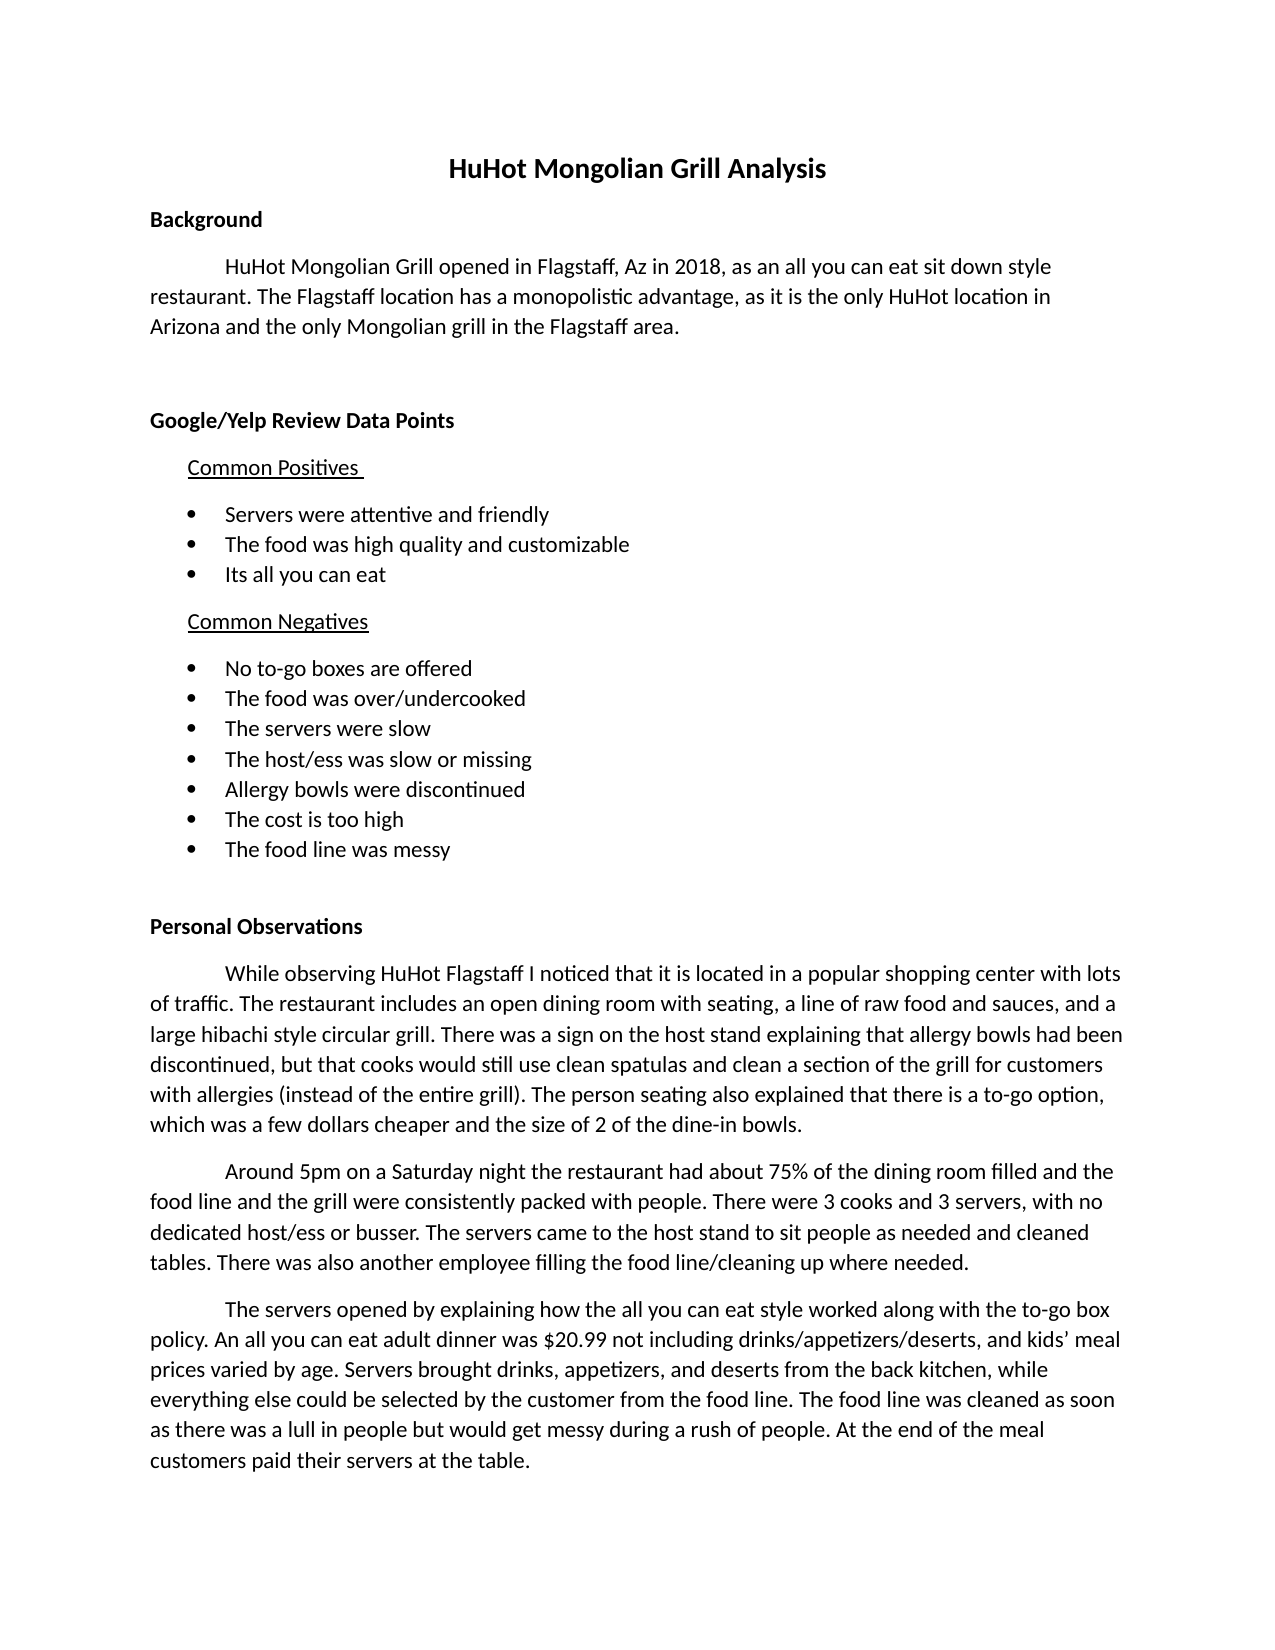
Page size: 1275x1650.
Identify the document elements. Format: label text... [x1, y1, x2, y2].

list The host/ess was slow or missing [187, 745, 1125, 773]
list The food was over/undercooked [187, 684, 1125, 712]
text HuHot Mongolian Grill Analysis [150, 150, 1125, 186]
text Common Negatives [150, 607, 1125, 635]
list The food was high quality and customizable [187, 530, 1125, 558]
text Background [150, 205, 1125, 233]
list Servers were attentive and friendly [187, 500, 1125, 528]
text Google/Yelp Review Data Points [150, 406, 1125, 434]
text While observing HuHot Flagstaff I noticed that it is located in a popular shopping center with lots of traffic. The restaurant includes an open dining room with seating, a line of raw food and sauces, and a large hibachi style circular grill. There was a sign on the host stand explaining that allergy bowls had been discontinued, but that cooks would still use clean spatulas and clean a section of the grill for customers with allergies (instead of the entire grill). The person seating also explained that there is a to-go option, which was a few dollars cheaper and the size of 2 of the dine-in bowls. [150, 959, 1125, 1138]
text Personal Observations [150, 912, 1125, 940]
list The food line was messy [187, 835, 1125, 863]
list No to-go boxes are offered [187, 654, 1125, 682]
list The cost is too high [187, 805, 1125, 833]
text Around 5pm on a Saturday night the restaurant had about 75% of the dining room filled and the food line and the grill were consistently packed with people. There were 3 cooks and 3 servers, with no dedicated host/ess or busser. The servers came to the host stand to sit people as needed and cleaned tables. There was also another employee filling the food line/cleaning up where needed. [150, 1157, 1125, 1276]
text Common Positives [150, 453, 1125, 481]
list The servers were slow [187, 714, 1125, 742]
list Allergy bowls were discontinued [187, 775, 1125, 803]
list Its all you can eat [187, 560, 1125, 588]
text The servers opened by explaining how the all you can eat style worked along with the to-go box policy. An all you can eat adult dinner was $20.99 not including drinks/appetizers/deserts, and kids’ meal prices varied by age. Servers brought drinks, appetizers, and deserts from the back kitchen, while everything else could be selected by the customer from the food line. The food line was cleaned as soon as there was a lull in people but would get messy during a rush of people. At the end of the meal customers paid their servers at the table. [150, 1295, 1125, 1474]
text HuHot Mongolian Grill opened in Flagstaff, Az in 2018, as an all you can eat sit down style restaurant. The Flagstaff location has a monopolistic advantage, as it is the only HuHot location in Arizona and the only Mongolian grill in the Flagstaff area. [150, 252, 1125, 340]
